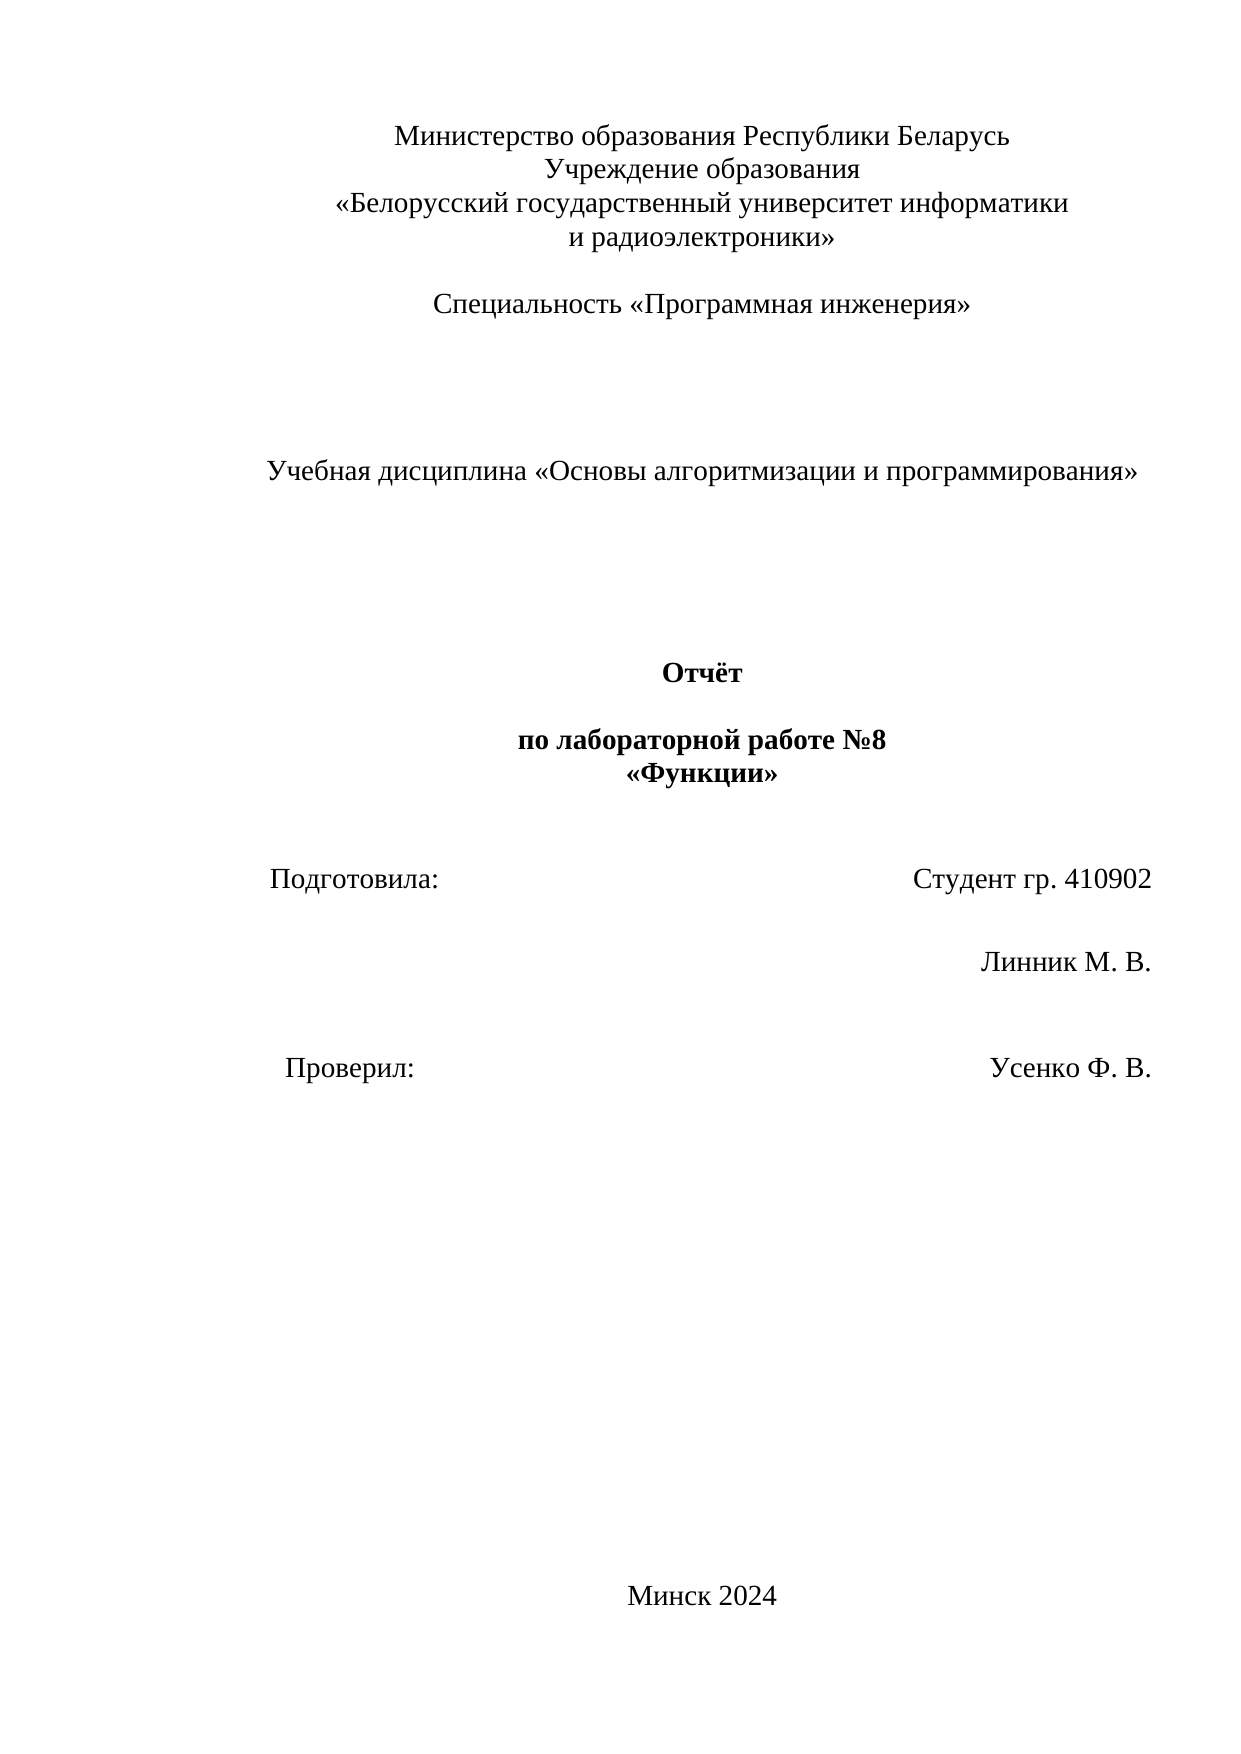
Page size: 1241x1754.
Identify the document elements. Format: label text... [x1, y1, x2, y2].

text и радиоэлектроники» [177, 219, 1152, 252]
text «Функции» [177, 755, 1152, 789]
text Учебная дисциплина «Основы алгоритмизации и программирования» [177, 453, 1152, 487]
text Министерство образования Республики Беларусь [177, 118, 1152, 152]
text Учреждение образования [177, 152, 1152, 185]
text Отчёт [177, 655, 1152, 688]
text «Белорусский государственный университет информатики [177, 185, 1152, 219]
text по лабораторной работе №8 [177, 722, 1152, 755]
text Специальность «Программная инженерия» [177, 286, 1152, 319]
text Линник М. В. [852, 914, 1152, 978]
text Минск 2024 [177, 1578, 1152, 1612]
text Подготовила: Студент гр. 410902 [177, 861, 1152, 894]
text Проверил: Усенко Ф. В. [177, 1050, 1152, 1084]
